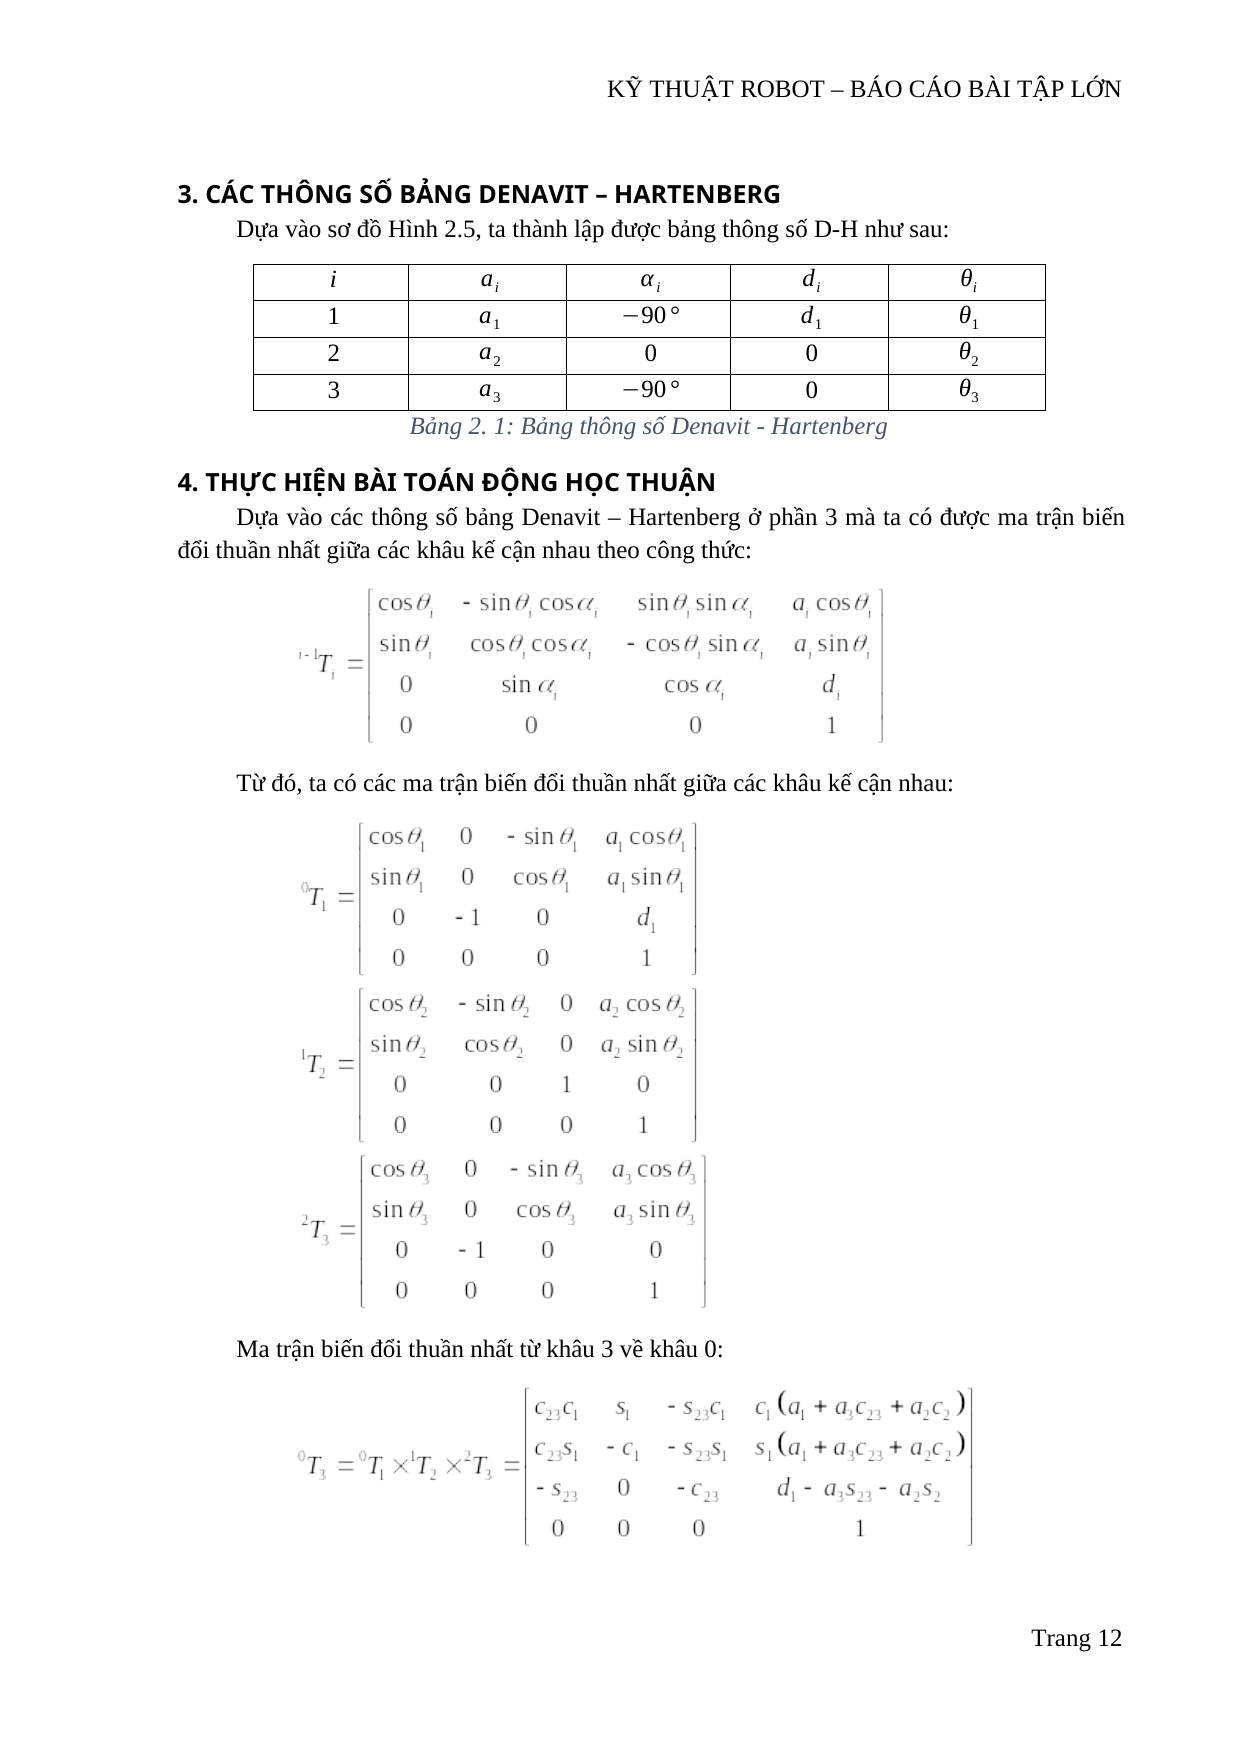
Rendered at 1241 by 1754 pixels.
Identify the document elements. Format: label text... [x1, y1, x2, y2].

table_header [889, 265, 1045, 300]
table_header [731, 265, 888, 300]
table_cell [409, 338, 566, 374]
table_cell 1 [254, 301, 408, 337]
table_cell [567, 375, 730, 410]
table_cell 0 [567, 338, 730, 374]
table_cell [409, 375, 566, 410]
table_header [409, 265, 566, 300]
table_cell 0 [731, 338, 888, 374]
table_cell [889, 338, 1045, 374]
table_cell 2 [254, 338, 408, 374]
text Ma trận biến đổi thuần nhất từ khâu 3 về khâu 0: [177, 1334, 1127, 1362]
table_header [567, 265, 730, 300]
table_cell [567, 301, 730, 337]
text Dựa vào sơ đồ Hình 2.5, ta thành lập được bảng thông số D-H như sau: [177, 214, 1127, 243]
table_cell 3 [254, 375, 408, 410]
table_cell 0 [731, 375, 888, 410]
table_cell [409, 301, 566, 337]
table_cell [889, 301, 1045, 337]
table_header [254, 265, 408, 300]
text Bảng 2. 1: Bảng thông số Denavit - Hartenberg [177, 411, 1122, 440]
subtitle 4. THỰC HIỆN BÀI TOÁN ĐỘNG HỌC THUẬN [177, 465, 1122, 499]
table_cell [731, 301, 888, 337]
subtitle 3. CÁC THÔNG SỐ BẢNG DENAVIT – HARTENBERG [177, 177, 1122, 211]
table_cell [889, 375, 1045, 410]
text Dựa vào các thông số bảng Denavit – Hartenberg ở phần 3 mà ta có được ma trận biến đổi thuần nhất giữa các khâu kế cận nhau theo công thức: [177, 502, 1127, 564]
text Từ đó, ta có các ma trận biến đổi thuần nhất giữa các khâu kế cận nhau: [177, 768, 1127, 797]
